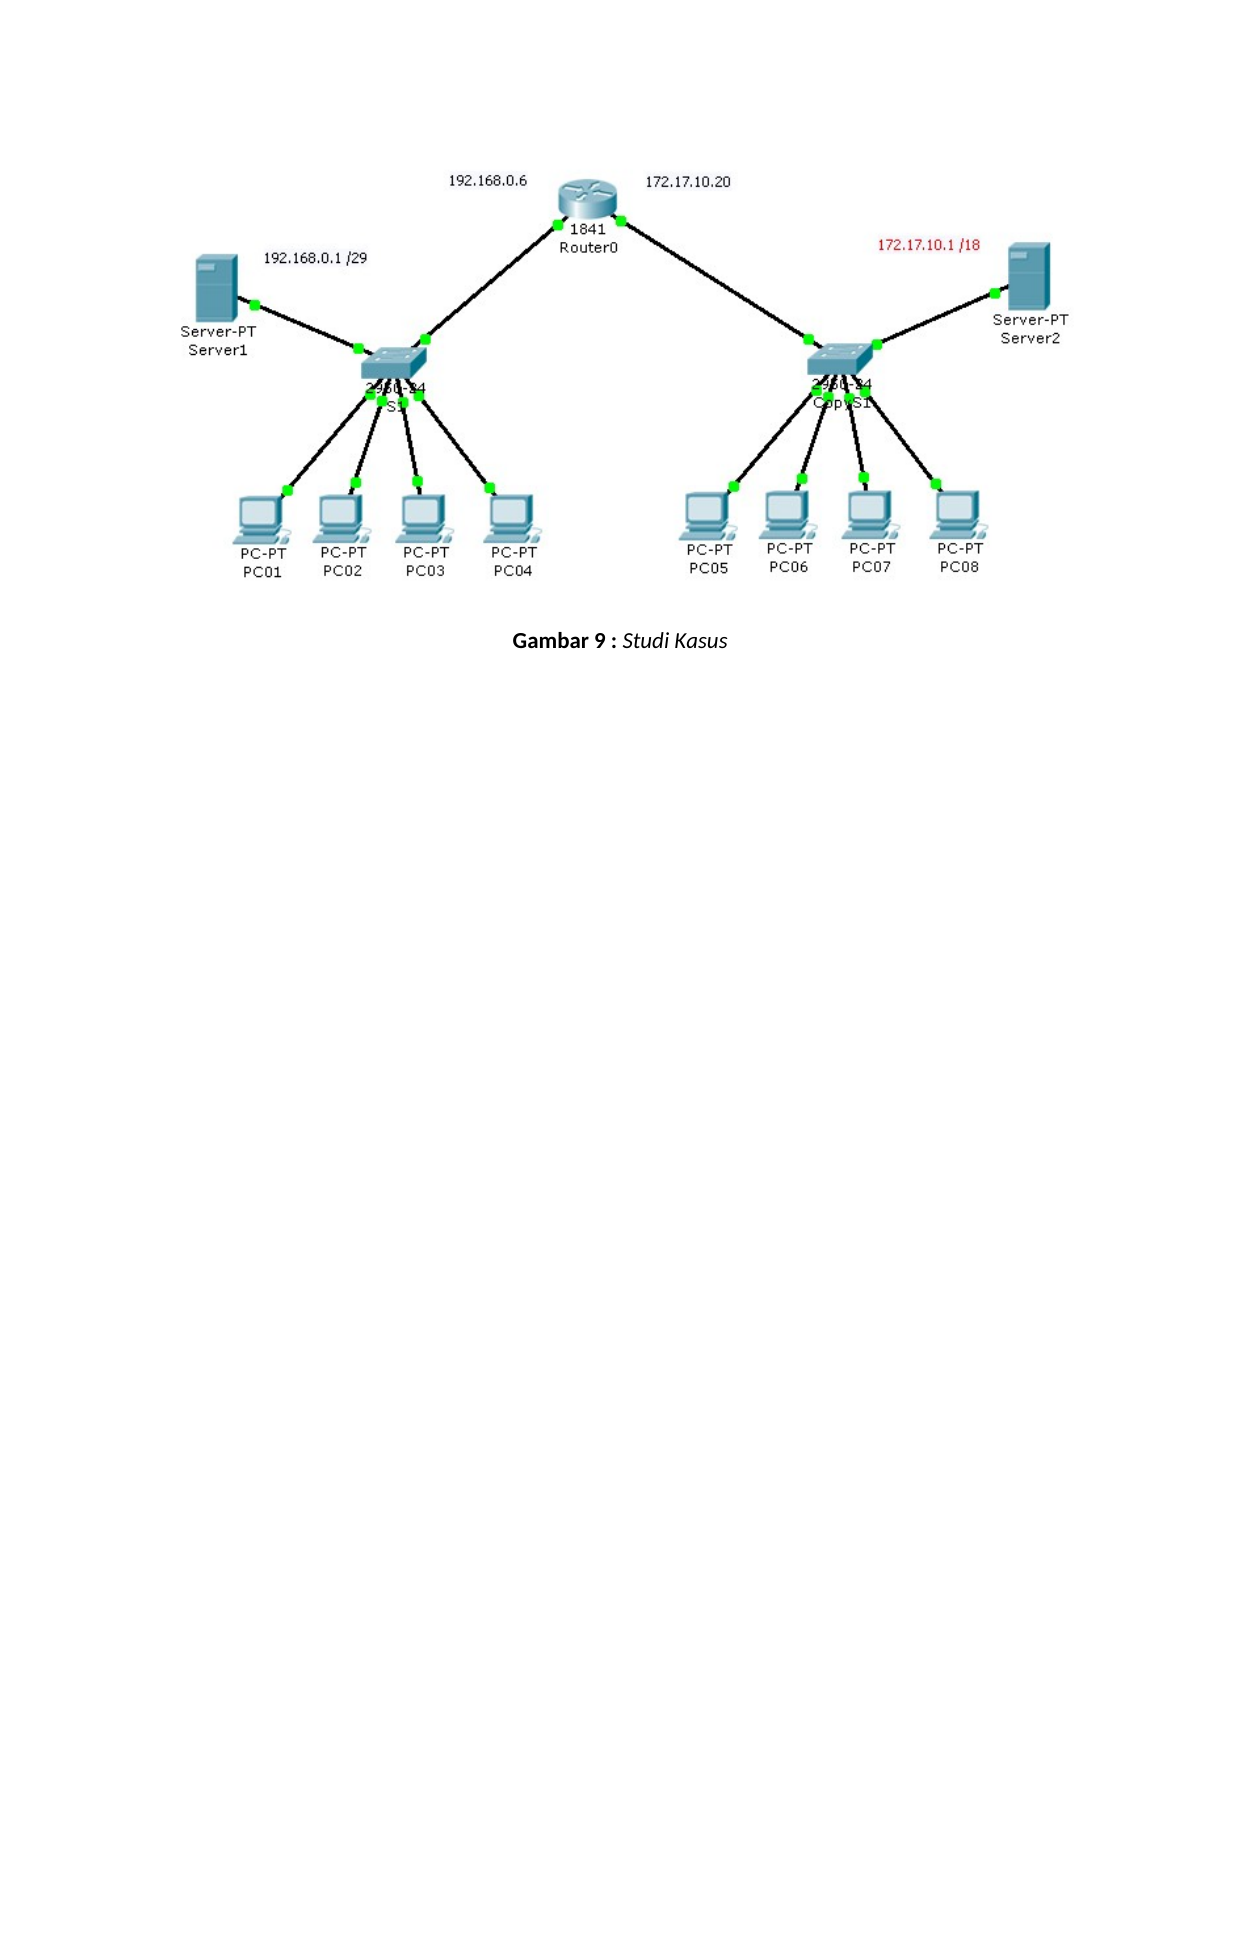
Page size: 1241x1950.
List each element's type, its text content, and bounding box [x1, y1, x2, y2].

text Gambar 9 : Studi Kasus [150, 626, 1090, 654]
picture [150, 150, 1091, 626]
